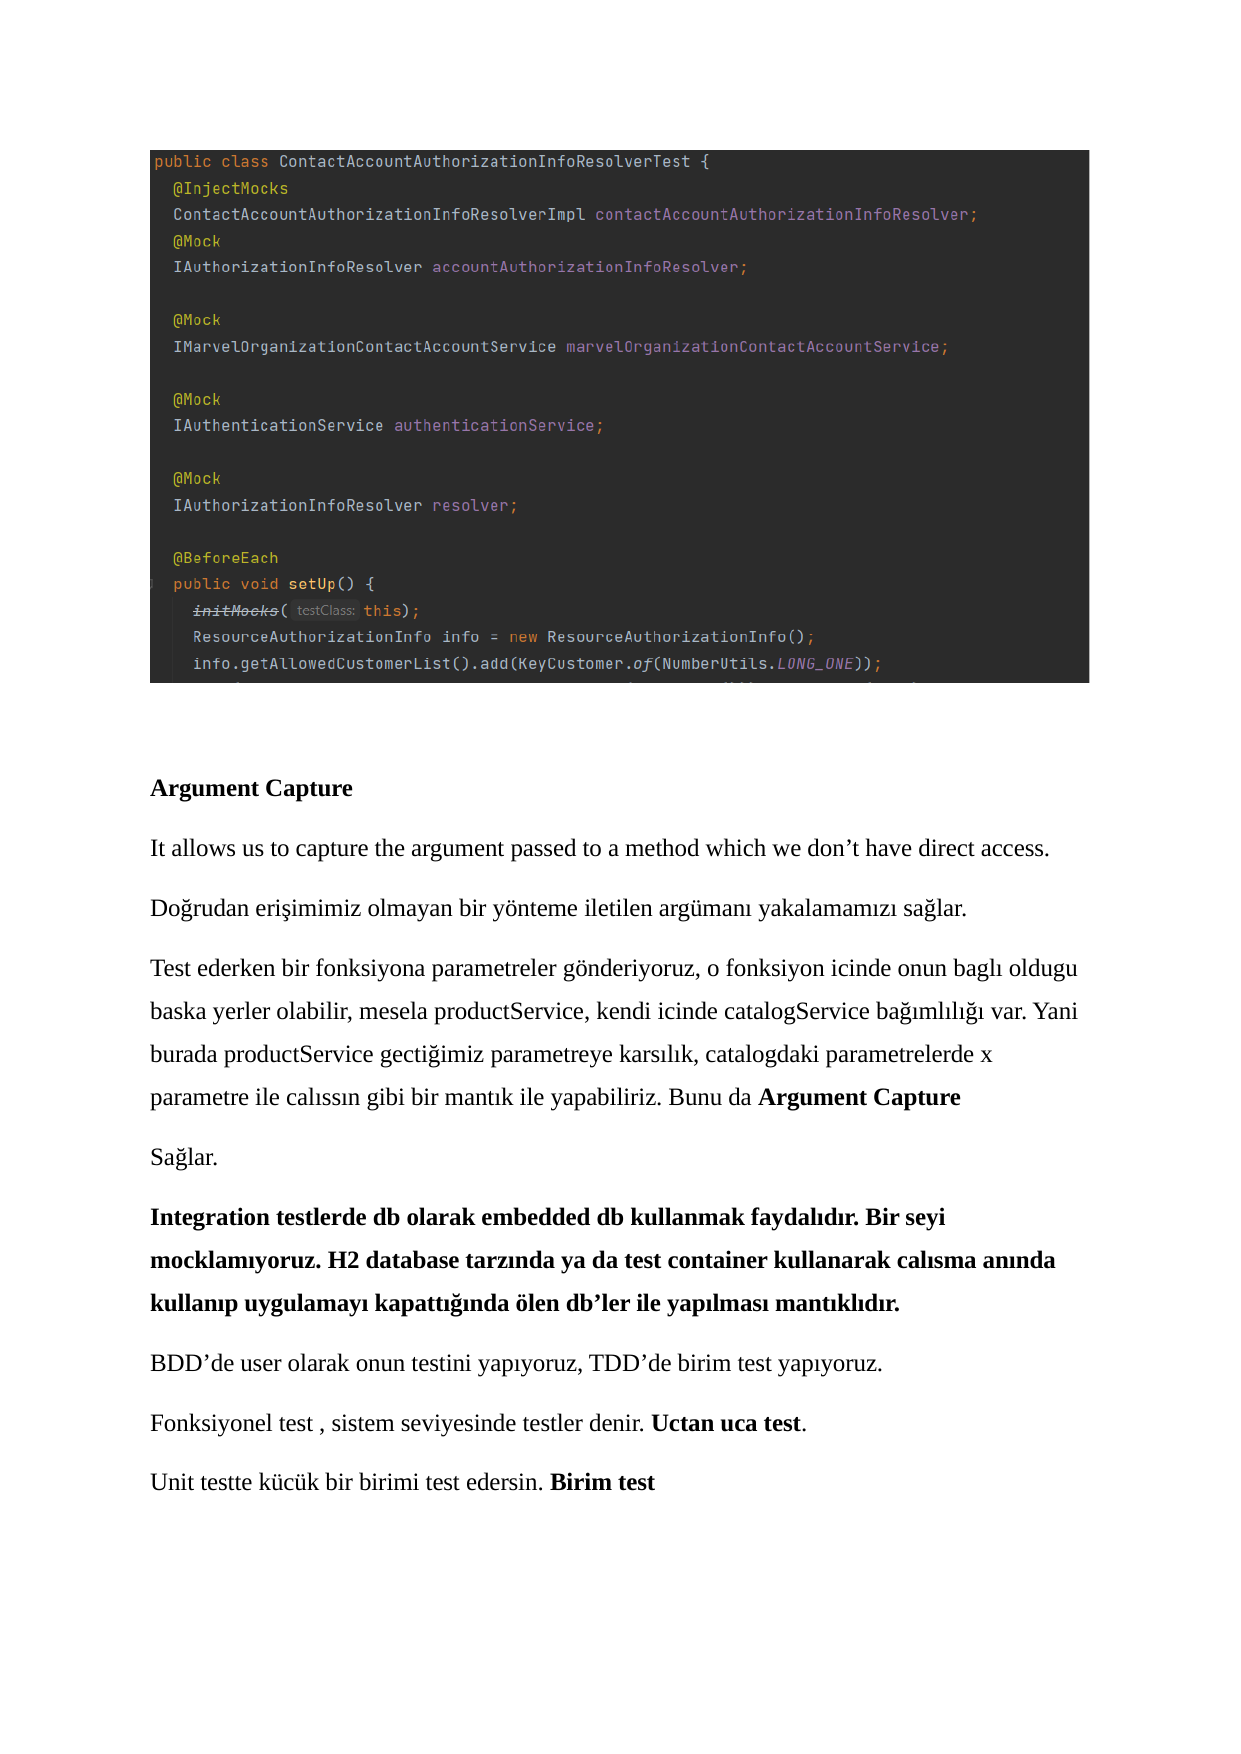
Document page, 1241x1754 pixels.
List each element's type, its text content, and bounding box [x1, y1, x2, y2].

text Sağlar. [150, 1142, 1090, 1171]
text Doğrudan erişimimiz olmayan bir yönteme iletilen argümanı yakalamamızı sağlar. [150, 893, 1090, 922]
text Argument Capture [150, 773, 1090, 802]
text Integration testlerde db olarak embedded db kullanmak faydalıdır. Bir seyi mocklamıyoruz. H2 database tarzında ya da test container kullanarak calısma anında kullanıp uygulamayı kapattığında ölen db’ler ile yapılması mantıklıdır. [150, 1202, 1090, 1317]
text Fonksiyonel test , sistem seviyesinde testler denir. Uctan uca test. [150, 1408, 1090, 1436]
text BDD’de user olarak onun testini yapıyoruz, TDD’de birim test yapıyoruz. [150, 1348, 1090, 1377]
picture [150, 150, 1090, 683]
text Unit testte kücük bir birimi test edersin. Birim test [150, 1467, 1090, 1496]
text It allows us to capture the argument passed to a method which we don’t have direct access. [150, 833, 1090, 862]
text Test ederken bir fonksiyona parametreler gönderiyoruz, o fonksiyon icinde onun baglı oldugu baska yerler olabilir, mesela productService, kendi icinde catalogService bağımlılığı var. Yani burada productService gectiğimiz parametreye karsılık, catalogdaki parametrelerde x parametre ile calıssın gibi bir mantık ile yapabiliriz. Bunu da Argument Capture [150, 953, 1090, 1111]
